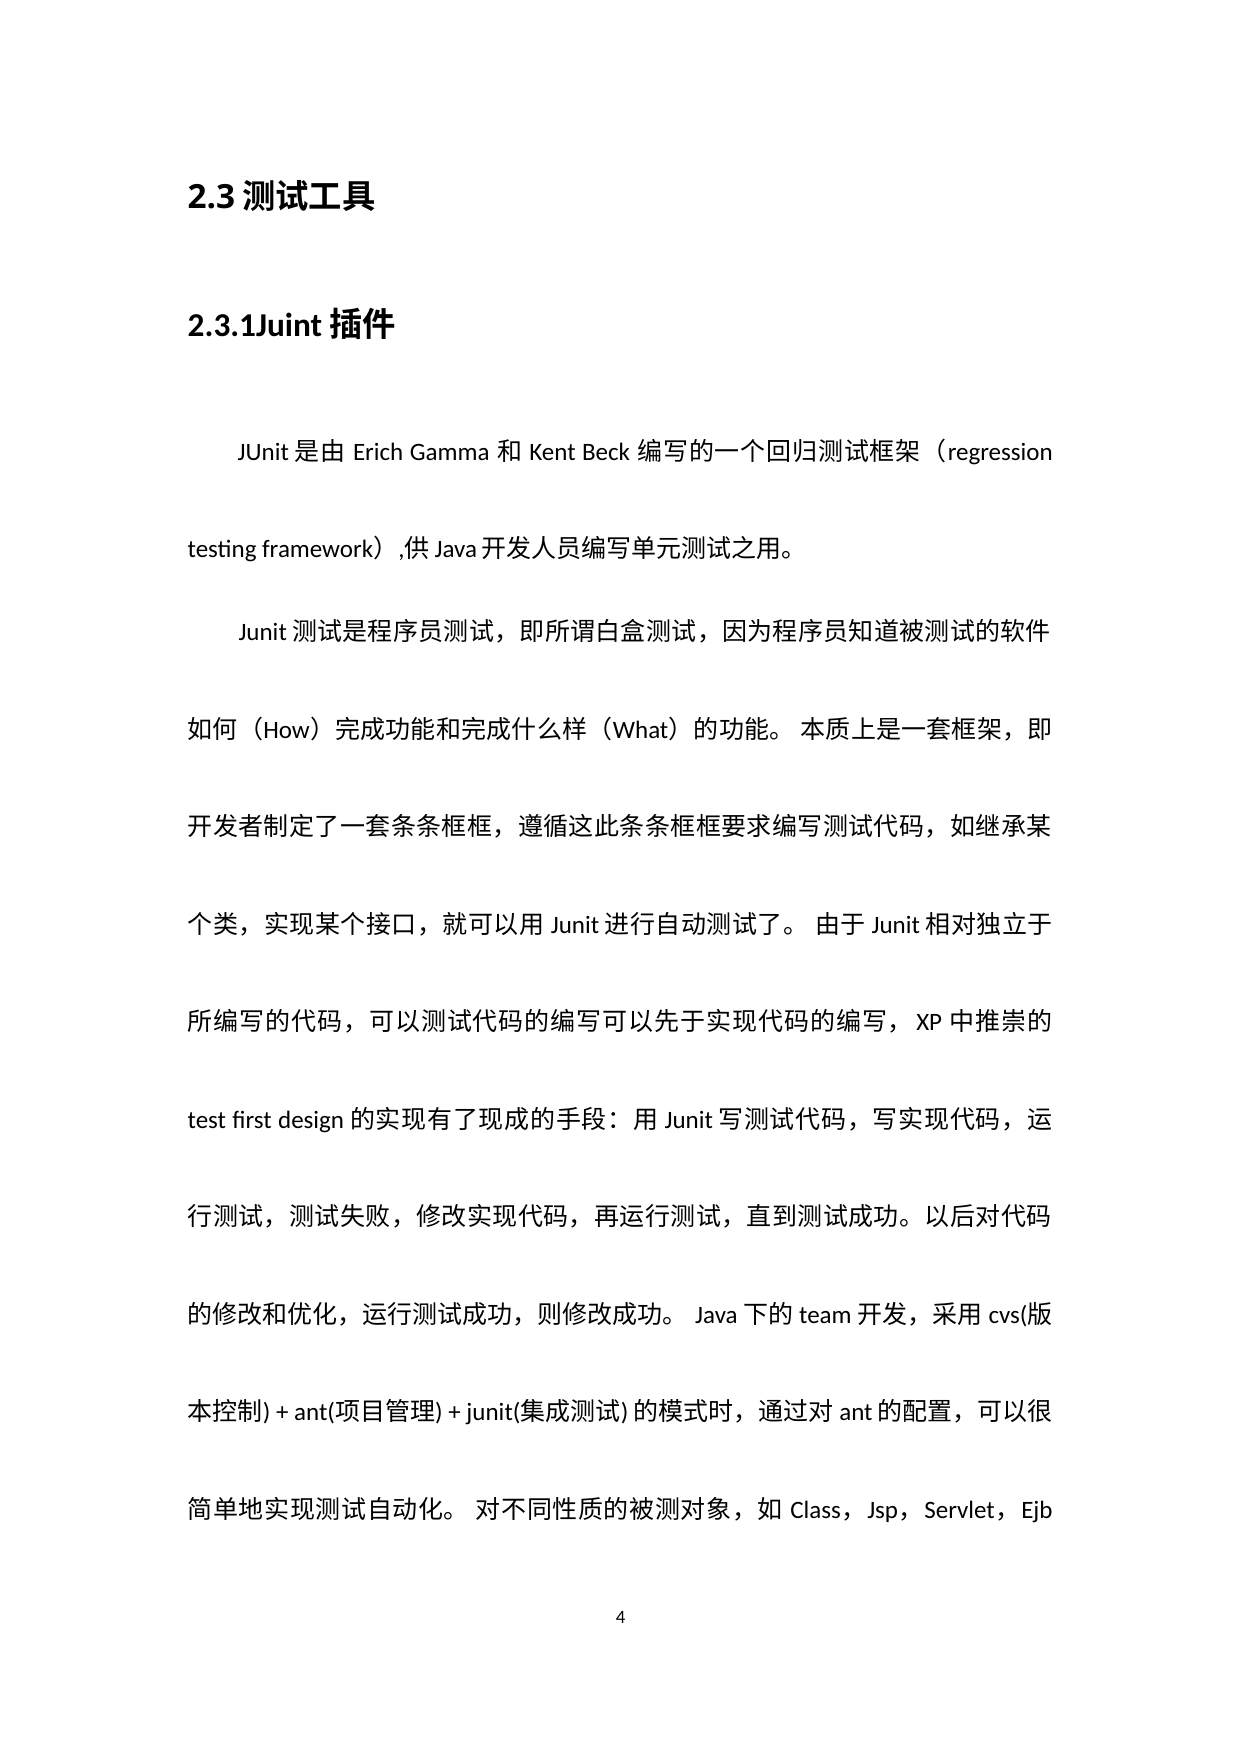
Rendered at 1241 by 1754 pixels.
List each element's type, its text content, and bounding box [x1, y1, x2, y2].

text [187, 597, 1053, 1540]
text JUnit是由 Erich Gamma 和 Kent Beck 编写的一个回归测试框架（regression testing framework）,供Java开发人员编写单元测试之用。 [187, 417, 1053, 579]
subtitle 2.3测试工具 [187, 162, 1053, 227]
subtitle 2.3.1Juint插件 [187, 289, 1053, 354]
